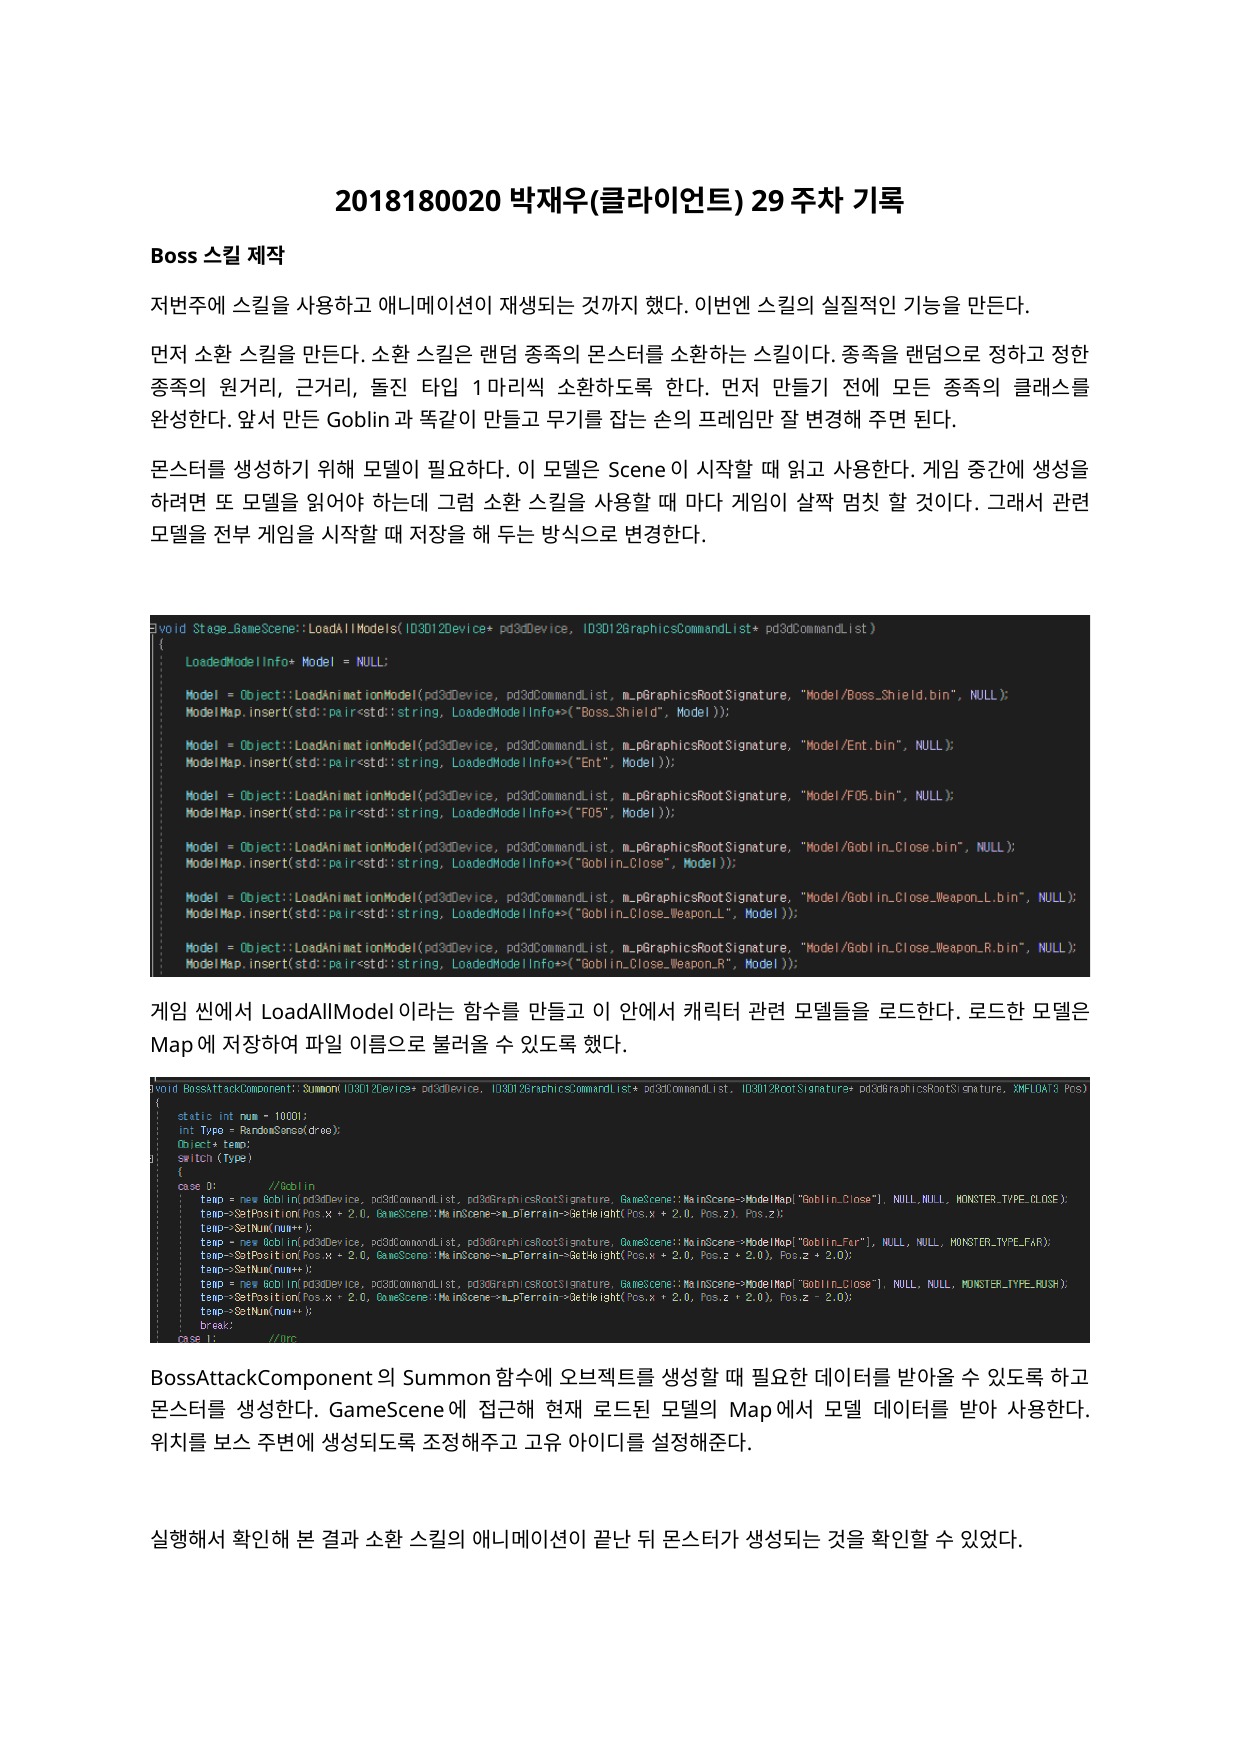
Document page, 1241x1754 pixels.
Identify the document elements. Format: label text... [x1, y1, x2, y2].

text 2018180020 박재우(클라이언트) 29주차 기록 [150, 177, 1090, 219]
text 몬스터를 생성하기 위해 모델이 필요하다. 이 모델은 Scene이 시작할 때 읽고 사용한다. 게임 중간에 생성을 하려면 또 모델을 읽어야 하는데 그럼 소환 스킬을 사용할 때 마다 게임이 살짝 멈칫 할 것이다. 그래서 관련 모델을 전부 게임을 시작할 때 저장을 해 두는 방식으로 변경한다. [150, 453, 1090, 549]
text 실행해서 확인해 본 결과 소환 스킬의 애니메이션이 끝난 뒤 몬스터가 생성되는 것을 확인할 수 있었다. [150, 1523, 1090, 1553]
text 저번주에 스킬을 사용하고 애니메이션이 재생되는 것까지 했다. 이번엔 스킬의 실질적인 기능을 만든다. [150, 289, 1090, 319]
picture [150, 615, 1091, 977]
text Boss 스킬 제작 [150, 239, 1090, 270]
picture [150, 1077, 1090, 1343]
text 게임 씬에서 LoadAllModel이라는 함수를 만들고 이 안에서 캐릭터 관련 모델들을 로드한다. 로드한 모델은 Map에 저장하여 파일 이름으로 불러올 수 있도록 했다. [150, 996, 1090, 1058]
text 먼저 소환 스킬을 만든다. 소환 스킬은 랜덤 종족의 몬스터를 소환하는 스킬이다. 종족을 랜덤으로 정하고 정한 종족의 원거리, 근거리, 돌진 타입 1마리씩 소환하도록 한다. 먼저 만들기 전에 모든 종족의 클래스를 완성한다. 앞서 만든 Goblin과 똑같이 만들고 무기를 잡는 손의 프레임만 잘 변경해 주면 된다. [150, 338, 1090, 434]
text BossAttackComponent의 Summon함수에 오브젝트를 생성할 때 필요한 데이터를 받아올 수 있도록 하고 몬스터를 생성한다. GameScene에 접근해 현재 로드된 모델의 Map에서 모델 데이터를 받아 사용한다. 위치를 보스 주변에 생성되도록 조정해주고 고유 아이디를 설정해준다. [150, 1361, 1090, 1457]
